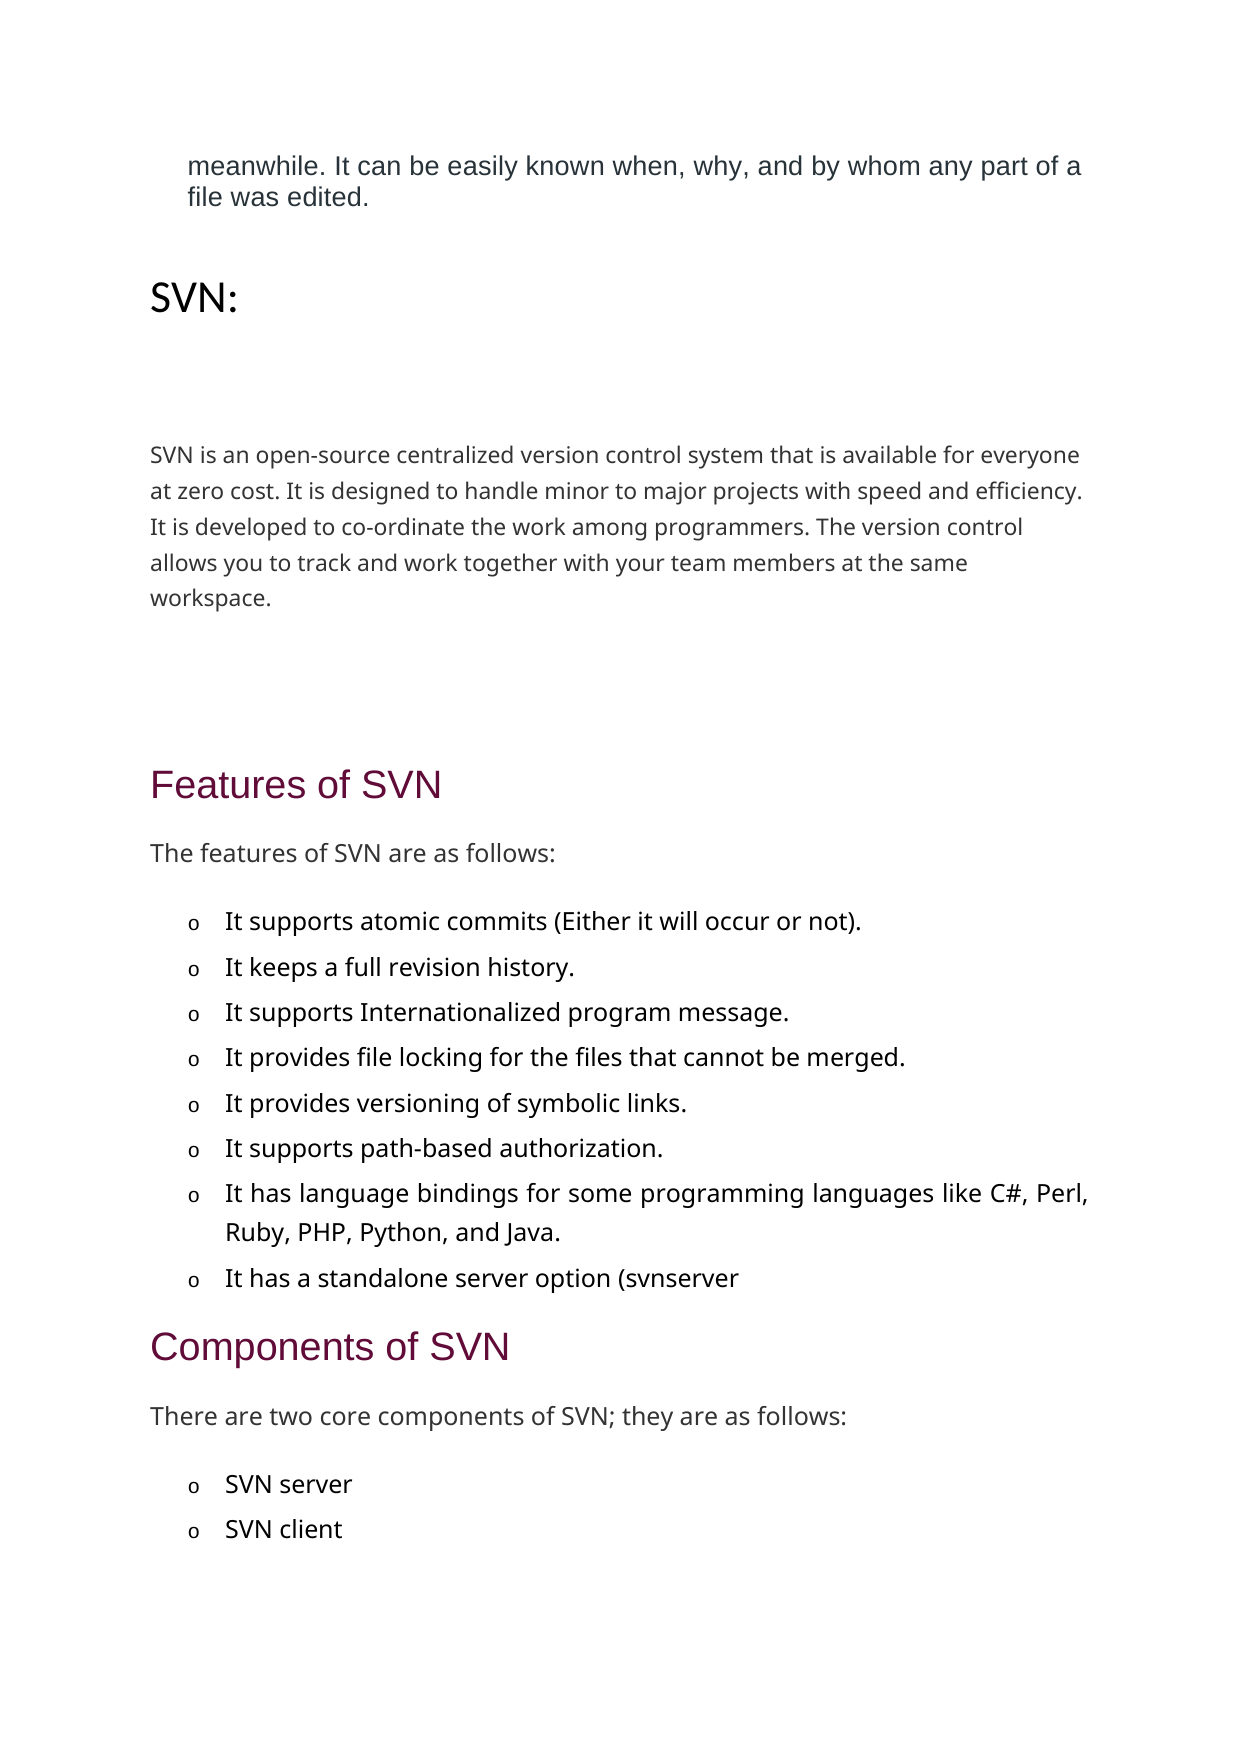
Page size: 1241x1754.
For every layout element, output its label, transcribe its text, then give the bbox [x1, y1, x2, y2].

list It supports path-based authorization. [187, 1126, 1090, 1165]
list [150, 150, 1090, 212]
text Components of SVN [150, 1323, 1090, 1369]
list It provides file locking for the files that cannot be merged. [187, 1035, 1090, 1074]
list It supports atomic commits (Either it will occur or not). [187, 899, 1090, 938]
list It has a standalone server option (svnserver [187, 1255, 1090, 1294]
list SVN server [187, 1462, 1090, 1501]
text There are two core components of SVN; they are as follows: [150, 1398, 1090, 1432]
text The features of SVN are as follows: [150, 836, 1090, 870]
text SVN is an open-source centralized version control system that is available for everyone at zero cost. It is designed to handle minor to major projects with speed and efficiency. It is developed to co-ordinate the work among programmers. The version control allows you to track and work together with your team members at the same workspace. [150, 439, 1090, 614]
list It supports Internationalized program message. [187, 990, 1090, 1029]
text SVN: [150, 268, 1090, 324]
list It keeps a full revision history. [187, 944, 1090, 983]
text Features of SVN [150, 761, 1090, 807]
list It provides versioning of symbolic links. [187, 1080, 1090, 1119]
list SVN client [187, 1507, 1090, 1546]
list It has language bindings for some programming languages like C#, Perl, Ruby, PHP, Python, and Java. [187, 1171, 1090, 1249]
